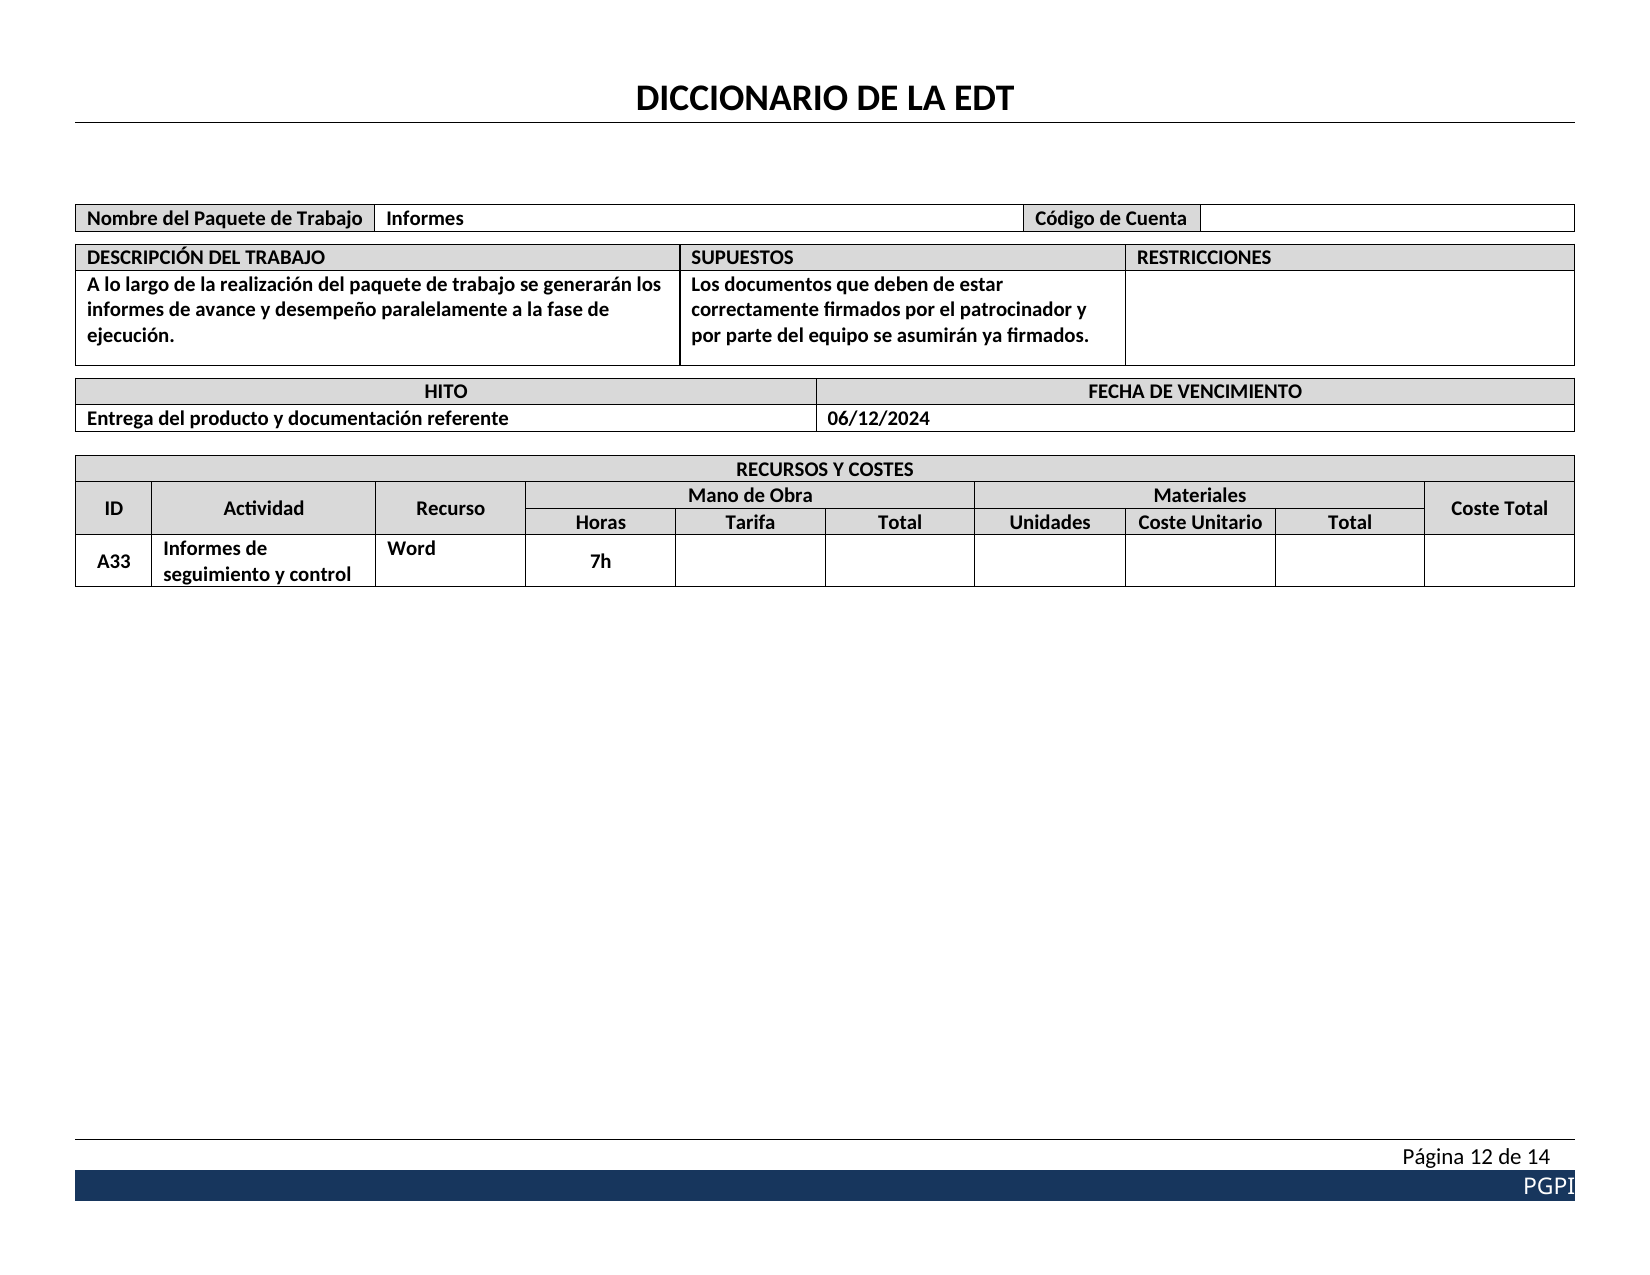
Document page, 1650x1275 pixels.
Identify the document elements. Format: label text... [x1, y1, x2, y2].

table_cell Materiales [975, 482, 1424, 508]
table_cell [1126, 271, 1574, 365]
table_header [1201, 205, 1574, 231]
table_cell A lo largo de la realización del paquete de trabajo se generarán los informes de avance y desempeño paralelamente a la fase de ejecución. [76, 271, 679, 365]
table_cell Informes de seguimiento y control [152, 535, 375, 586]
table_cell Tarifa [676, 509, 825, 534]
table_cell Word [376, 535, 525, 586]
table_cell Los documentos que deben de estar correctamente firmados por el patrocinador y por parte del equipo se asumirán ya firmados. [681, 271, 1125, 365]
table_header SUPUESTOS [681, 245, 1125, 270]
table_header RESTRICCIONES [1126, 245, 1574, 270]
table_header RECURSOS Y COSTES [76, 456, 1574, 481]
table_header HITO [76, 379, 816, 404]
table_cell Horas [526, 509, 675, 534]
table_cell [676, 535, 825, 586]
table_cell Coste Unitario [1126, 509, 1275, 534]
table_cell Actividad [152, 482, 375, 534]
table_cell Recurso [376, 482, 525, 534]
table_cell [826, 535, 974, 586]
table_cell 06/12/2024 [817, 405, 1574, 431]
table_cell Total [1276, 509, 1424, 534]
table_header FECHA DE VENCIMIENTO [817, 379, 1574, 404]
table_cell Total [826, 509, 974, 534]
table_cell 7h [526, 535, 675, 586]
table_cell [1425, 535, 1574, 586]
table_header Informes [375, 205, 1023, 231]
table_header DESCRIPCIÓN DEL TRABAJO [76, 245, 679, 270]
table_cell ID [76, 482, 151, 534]
table_cell Entrega del producto y documentación referente [76, 405, 816, 431]
table_cell Unidades [975, 509, 1125, 534]
table_cell [1276, 535, 1424, 586]
table_cell A33 [76, 535, 151, 586]
table_header Código de Cuenta [1024, 205, 1200, 231]
table_header Nombre del Paquete de Trabajo [76, 205, 374, 231]
table_cell Coste Total [1425, 482, 1574, 534]
table_cell Mano de Obra [526, 482, 974, 508]
table_cell [1126, 535, 1275, 586]
table_cell [975, 535, 1125, 586]
